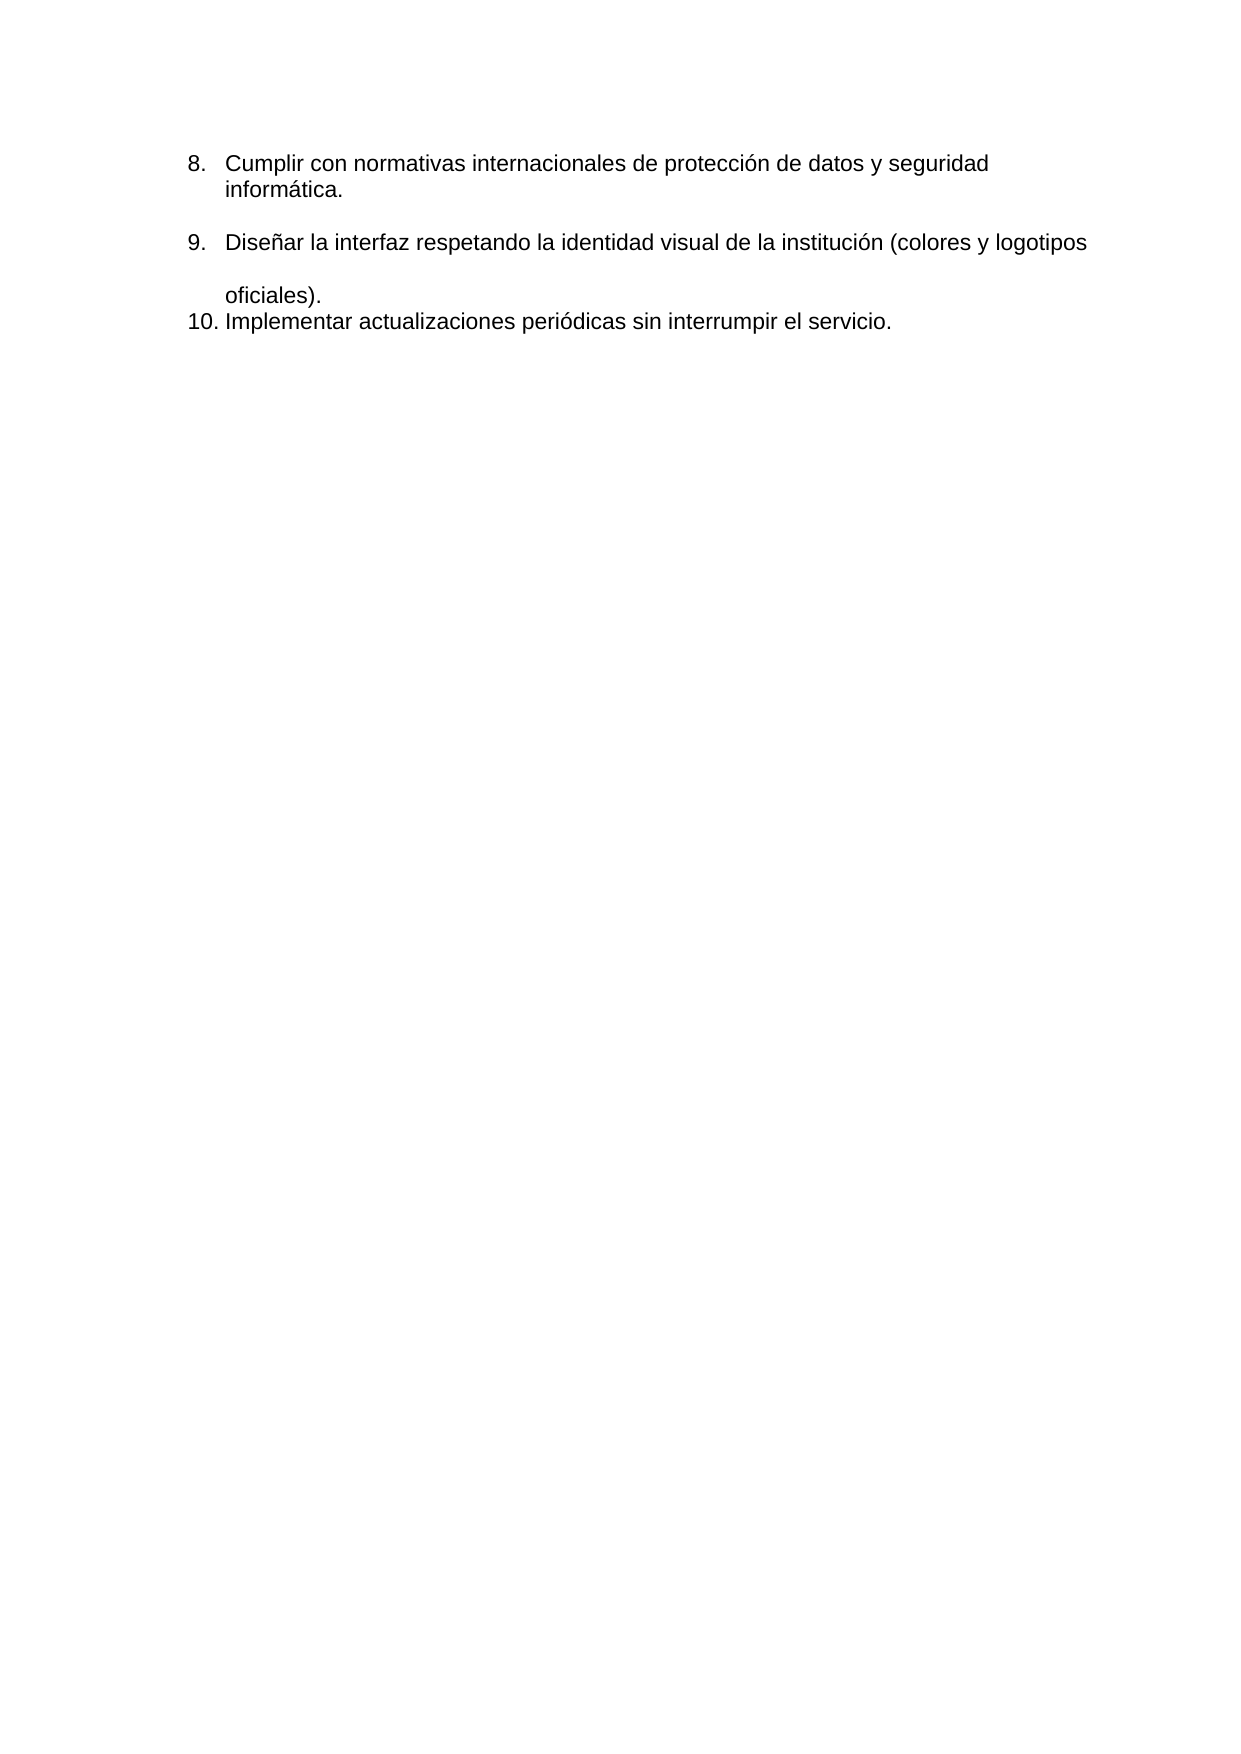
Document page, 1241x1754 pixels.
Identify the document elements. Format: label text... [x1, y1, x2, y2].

list Implementar actualizaciones periódicas sin interrumpir el servicio. [187, 308, 1090, 334]
list Cumplir con normativas internacionales de protección de datos y seguridad informática. [187, 150, 1090, 229]
list Diseñar la interfaz respetando la identidad visual de la institución (colores y logotipos oficiales). [187, 229, 1090, 308]
